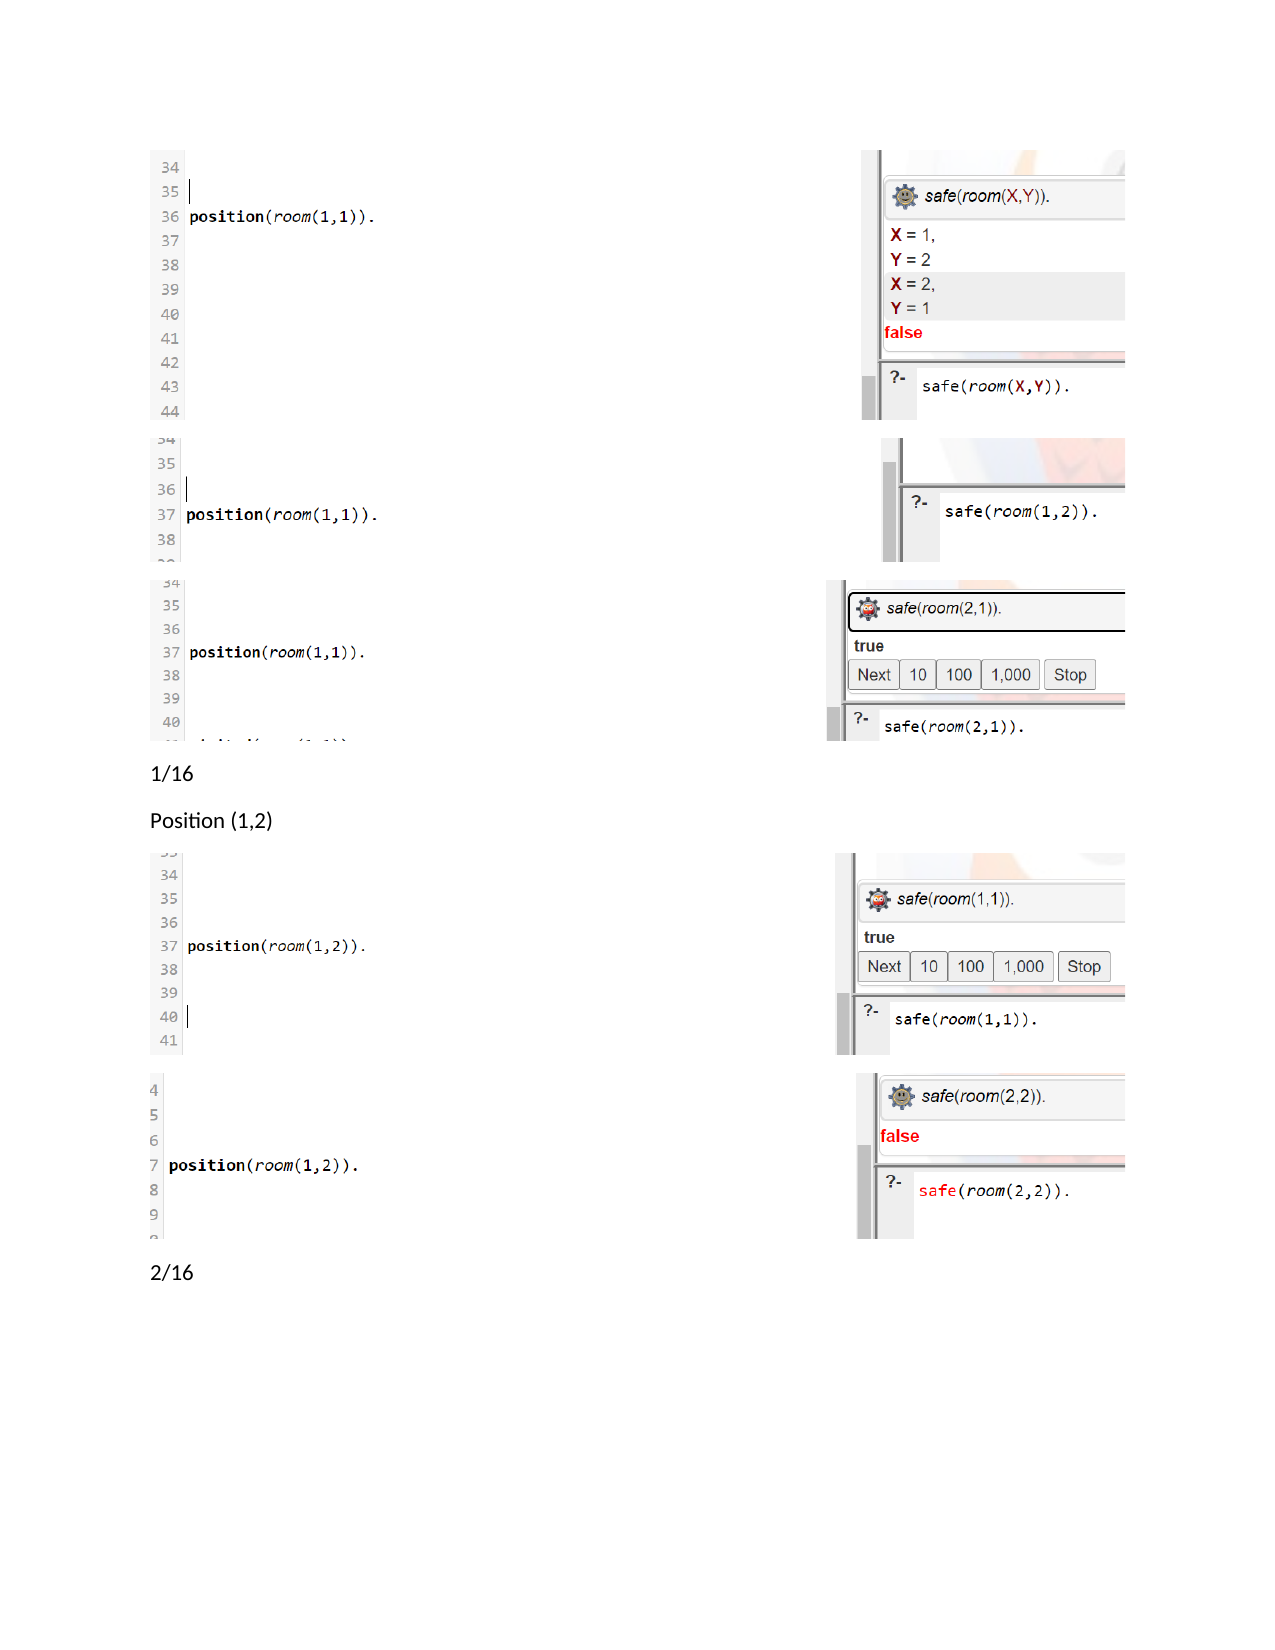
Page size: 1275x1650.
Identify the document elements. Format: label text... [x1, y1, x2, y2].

text Position (1,2) [150, 806, 1125, 834]
picture [150, 150, 1125, 420]
text 1/16 [150, 759, 1125, 787]
picture [150, 580, 1125, 741]
picture [150, 853, 1125, 1055]
picture [150, 438, 1125, 562]
picture [150, 1073, 1125, 1239]
text 2/16 [150, 1258, 1125, 1286]
